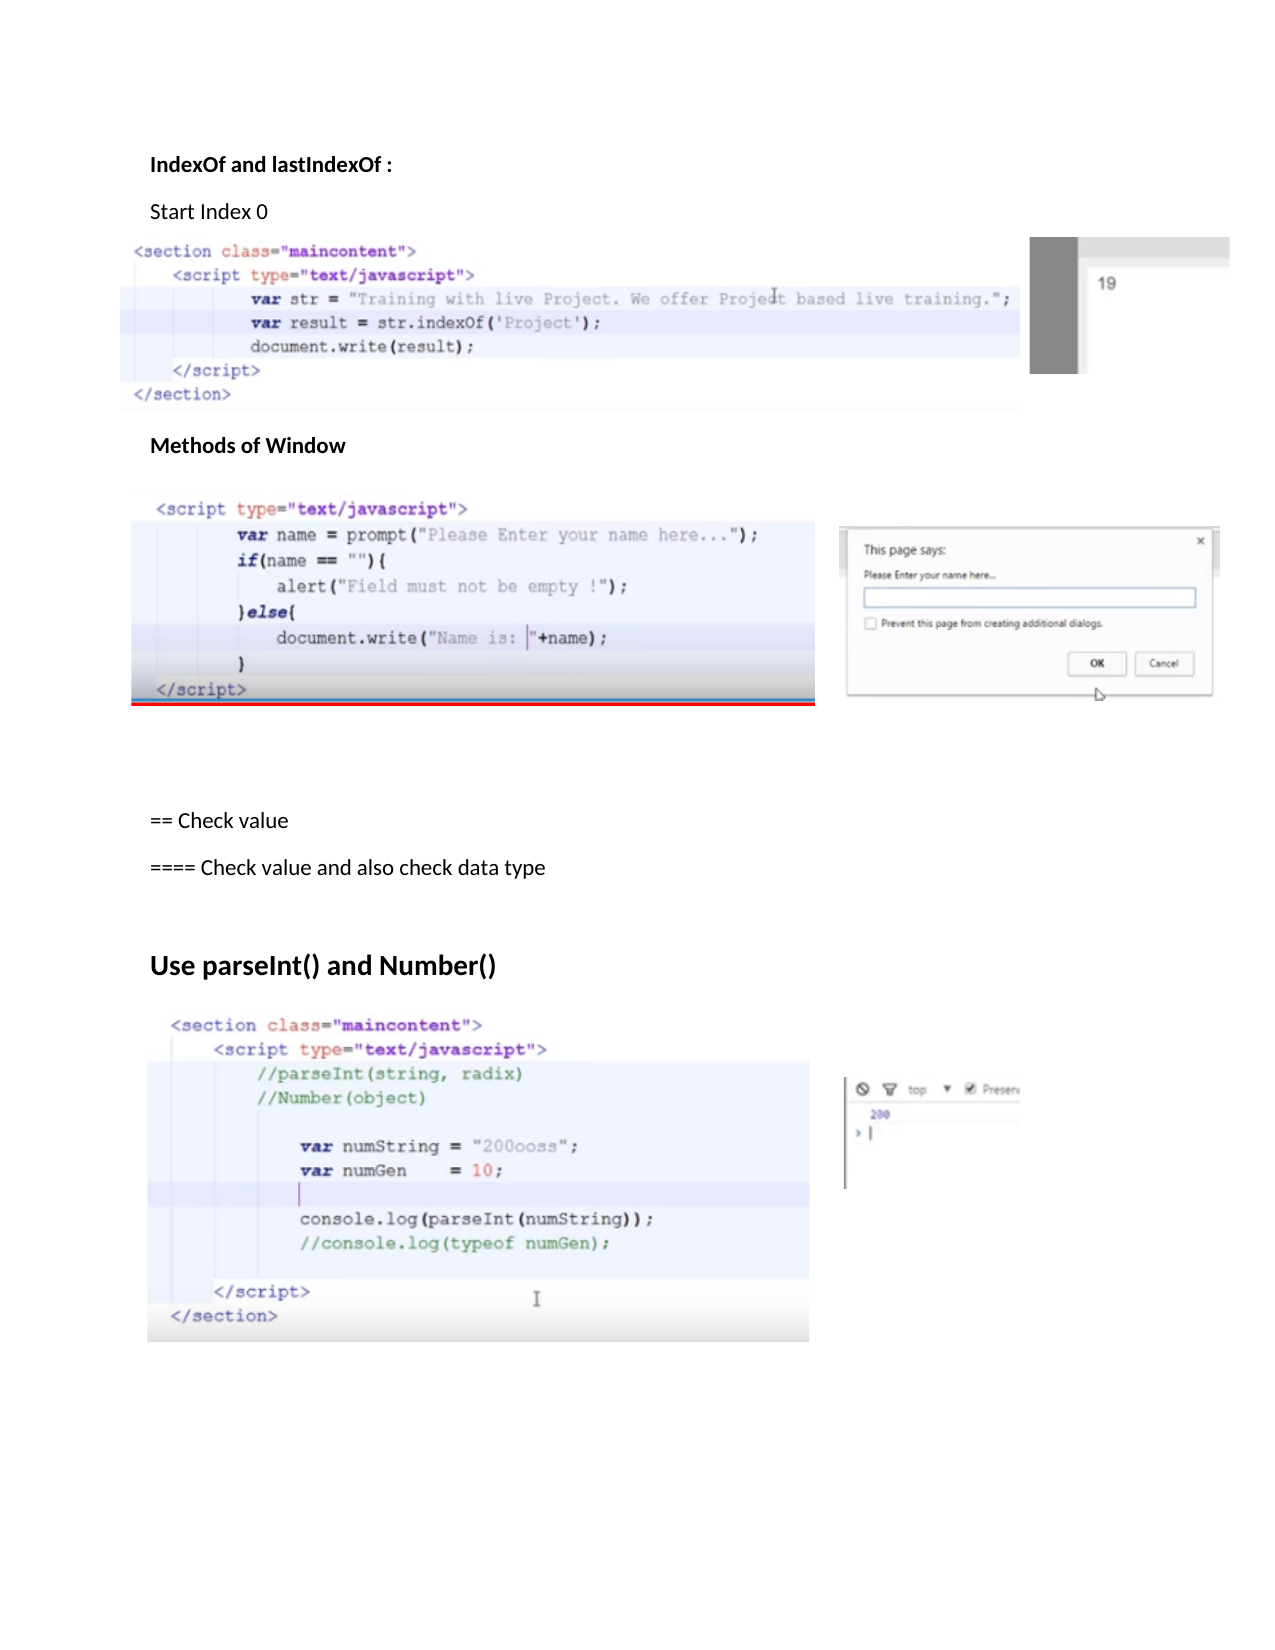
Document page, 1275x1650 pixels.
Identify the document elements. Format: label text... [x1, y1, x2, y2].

picture [839, 526, 1221, 701]
text ==== Check value and also check data type [150, 853, 1125, 881]
text Methods of Window [150, 431, 1125, 459]
picture [147, 1011, 810, 1342]
picture [120, 237, 1021, 411]
picture [843, 1077, 1021, 1189]
picture [1029, 237, 1230, 374]
text Start Index 0 [150, 197, 1125, 225]
text == Check value [150, 806, 1125, 834]
text Use parseInt() and Number() [150, 947, 1125, 982]
text IndexOf and lastIndexOf : [150, 150, 1125, 178]
picture [131, 492, 815, 706]
